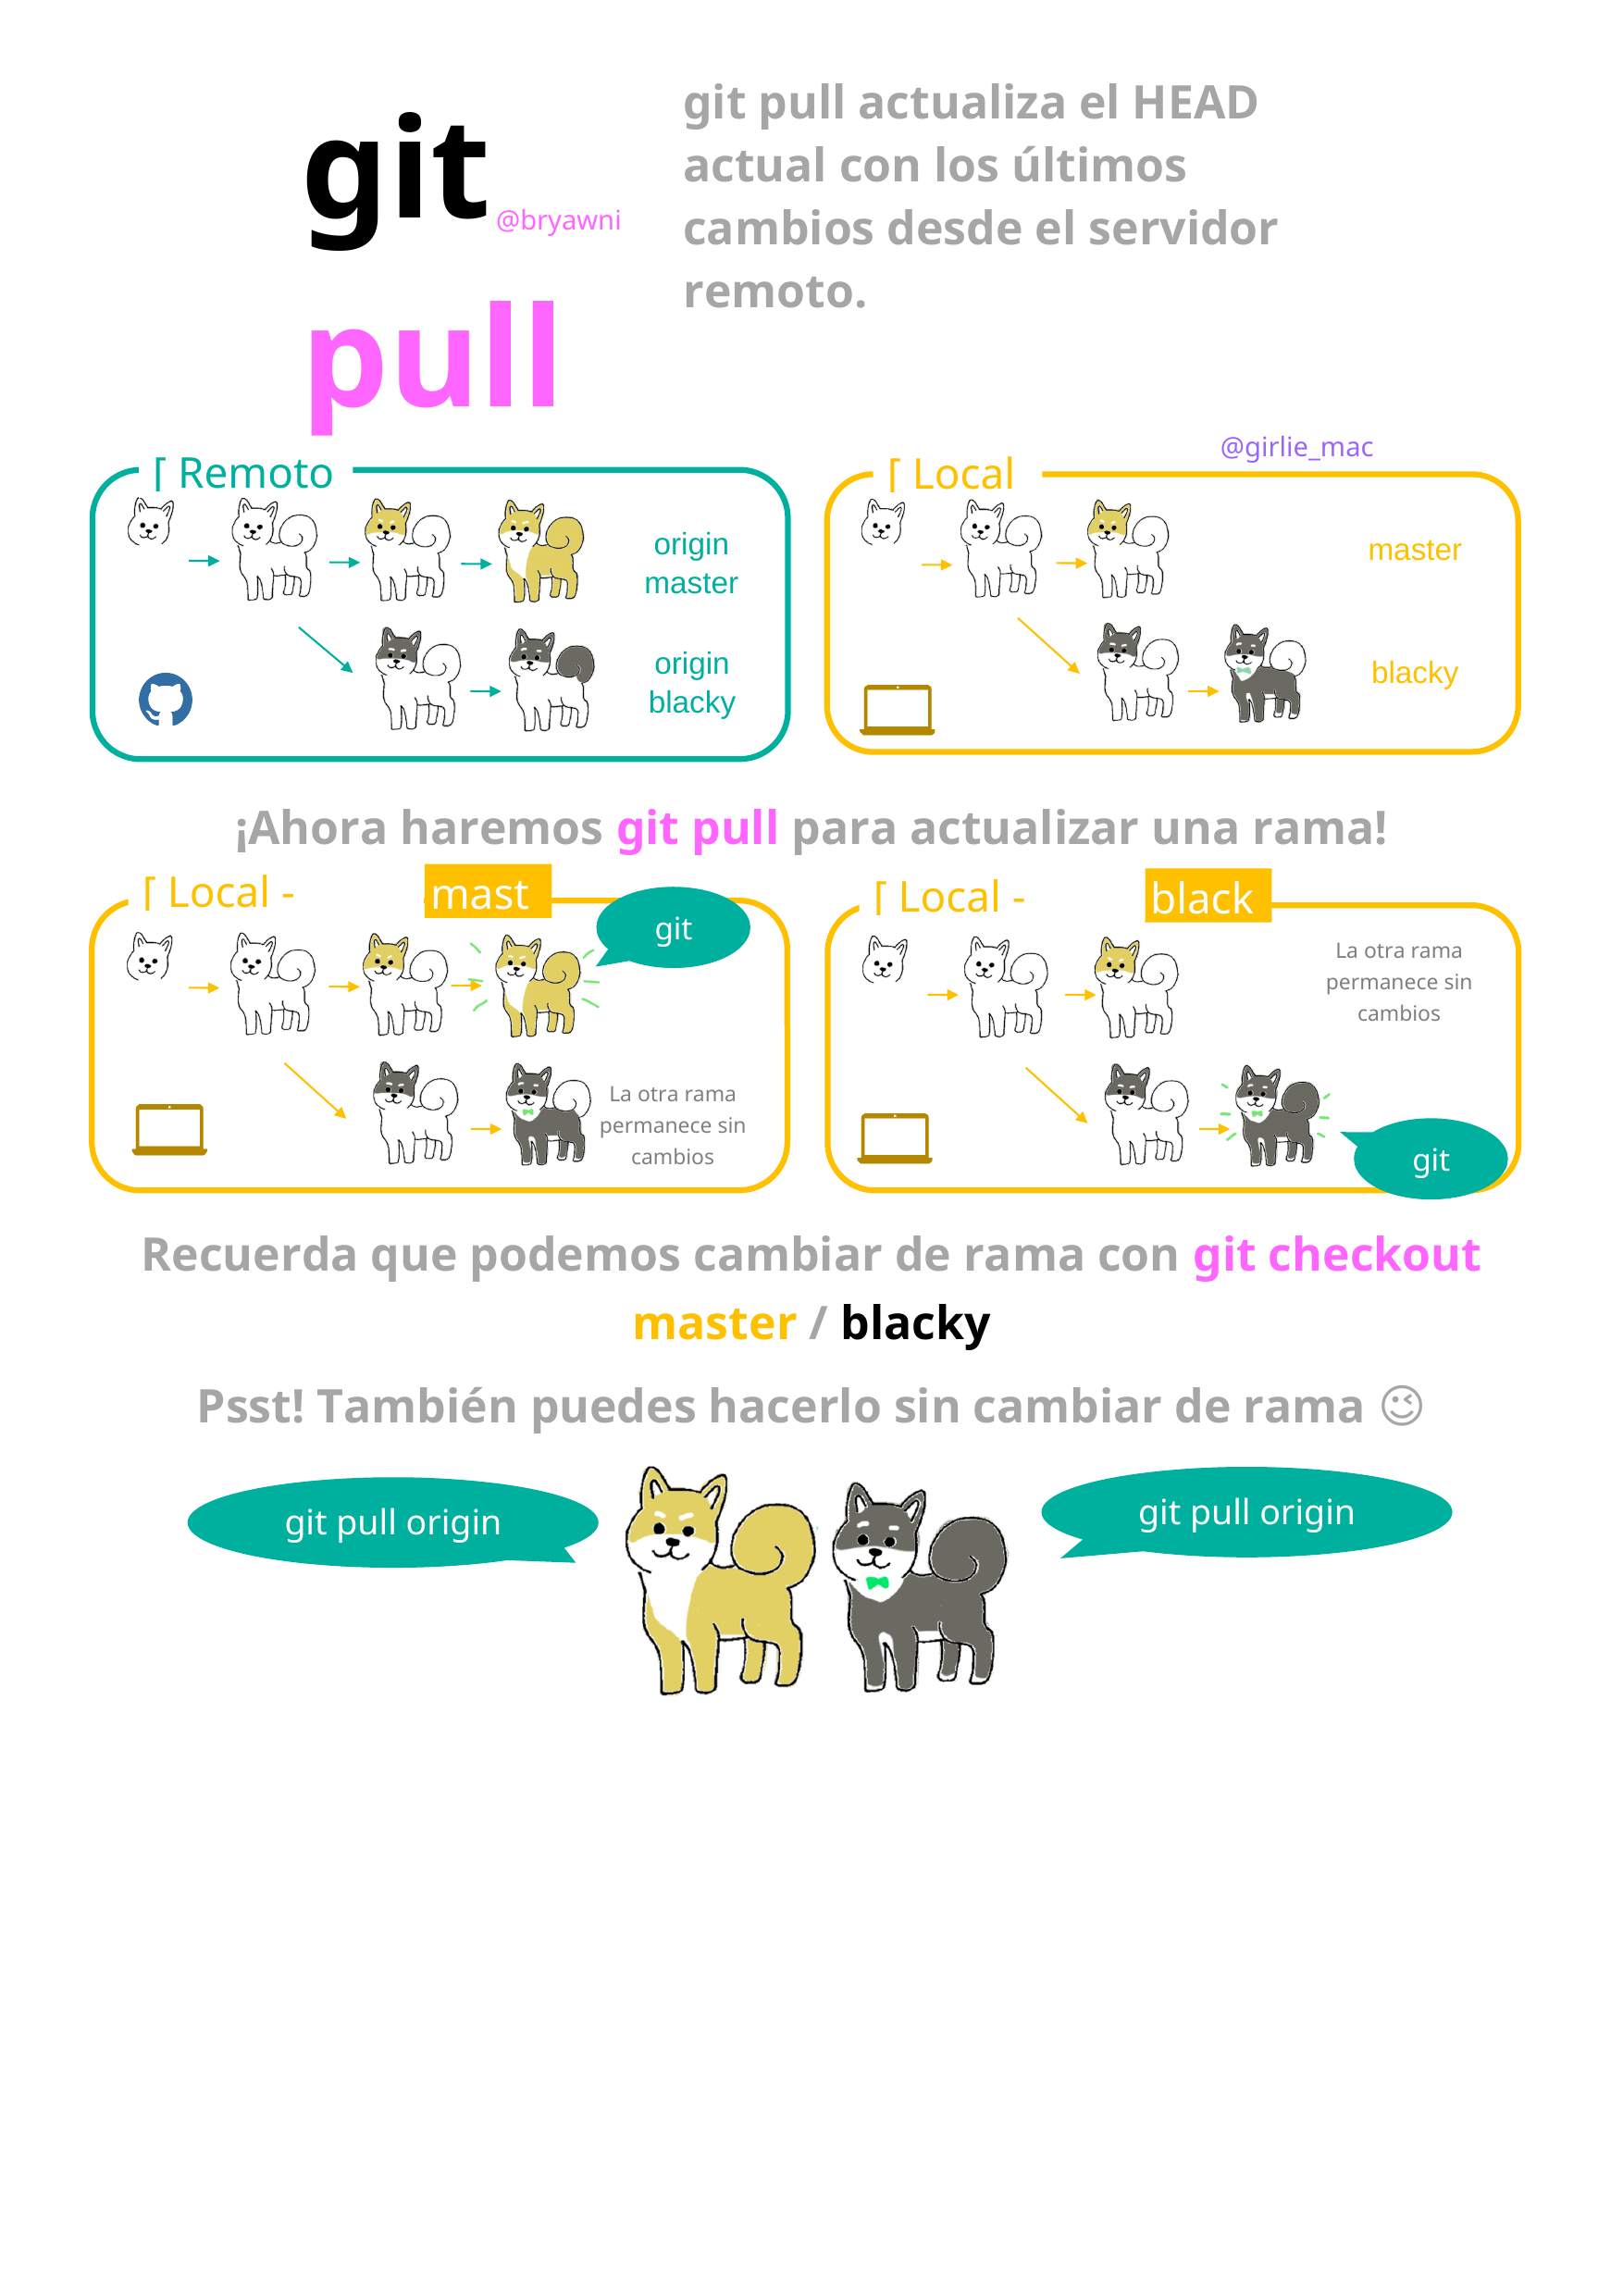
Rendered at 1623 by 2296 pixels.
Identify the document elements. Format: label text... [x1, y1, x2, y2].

table_header git pull actualiza el HEAD actual con los últimos cambios desde el servidor remoto. [673, 69, 1331, 447]
text Recuerda que podemos cambiar de rama con git checkout master / blacky [69, 1222, 1554, 1353]
picture [854, 494, 1365, 727]
picture [855, 931, 1380, 1172]
text ¡Ahora haremos git pull para actualizar una rama! [69, 794, 1554, 858]
table_header git pull [291, 69, 673, 447]
text Psst! También puedes hacerlo sin cambiar de rama [69, 1373, 1554, 1436]
picture [119, 927, 652, 1171]
picture [608, 1457, 1015, 1703]
picture [120, 492, 656, 737]
